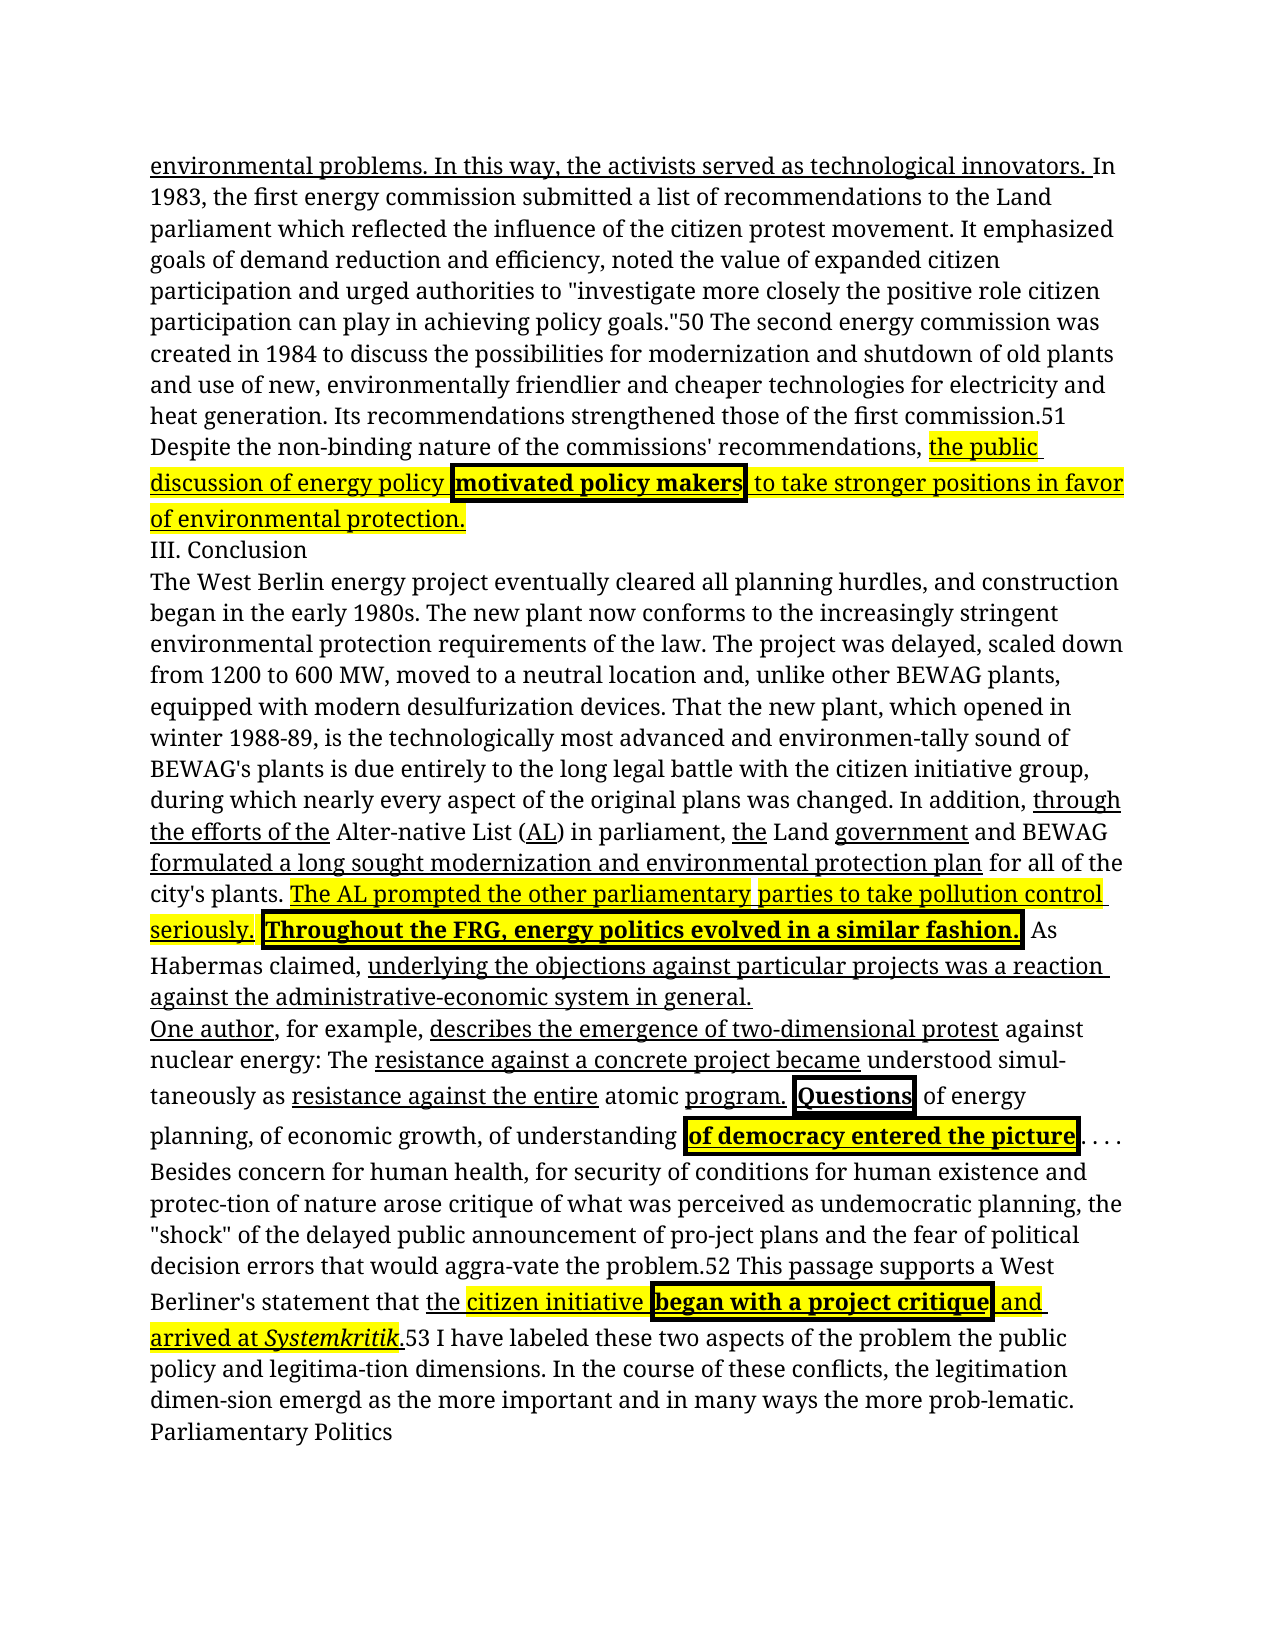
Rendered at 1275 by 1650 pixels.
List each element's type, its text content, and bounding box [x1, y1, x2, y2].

text One author, for example, describes the emergence of two-dimensional protest against nuclear energy: The resistance against a concrete project became understood simul-taneously as resistance against the entire atomic program. Questions of energy planning, of economic growth, of understanding of democracy entered the picture. . . . Besides concern for human health, for security of conditions for human existence and protec-tion of nature arose critique of what was perceived as undemocratic planning, the "shock" of the delayed public announcement of pro-ject plans and the fear of political decision errors that would aggra-vate the problem.52 This passage supports a West Berliner's statement that the citizen initiative began with a project critique and arrived at Systemkritik.53 I have labeled these two aspects of the problem the public policy and legitima-tion dimensions. In the course of these conflicts, the legitimation dimen-sion emergd as the more important and in many ways the more prob-lematic. [150, 1012, 1125, 1416]
text The West Berlin energy project eventually cleared all planning hurdles, and construction began in the early 1980s. The new plant now conforms to the increasingly stringent environmental protection requirements of the law. The project was delayed, scaled down from 1200 to 600 MW, moved to a neutral location and, unlike other BEWAG plants, equipped with modern desulfurization devices. That the new plant, which opened in winter 1988-89, is the technologically most advanced and environmen-tally sound of BEWAG's plants is due entirely to the long legal battle with the citizen initiative group, during which nearly every aspect of the original plans was changed. In addition, through the efforts of the Alter-native List (AL) in parliament, the Land government and BEWAG formulated a long sought modernization and environmental protection plan for all of the city's plants. The AL prompted the other parliamentary parties to take pollution control seriously. Throughout the FRG, energy politics evolved in a similar fashion. As Habermas claimed, underlying the objections against particular projects was a reaction against the administrative-economic system in general. [150, 566, 1125, 1012]
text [150, 150, 1125, 534]
text Parliamentary Politics [150, 1416, 1125, 1447]
text III. Conclusion [150, 534, 1125, 566]
